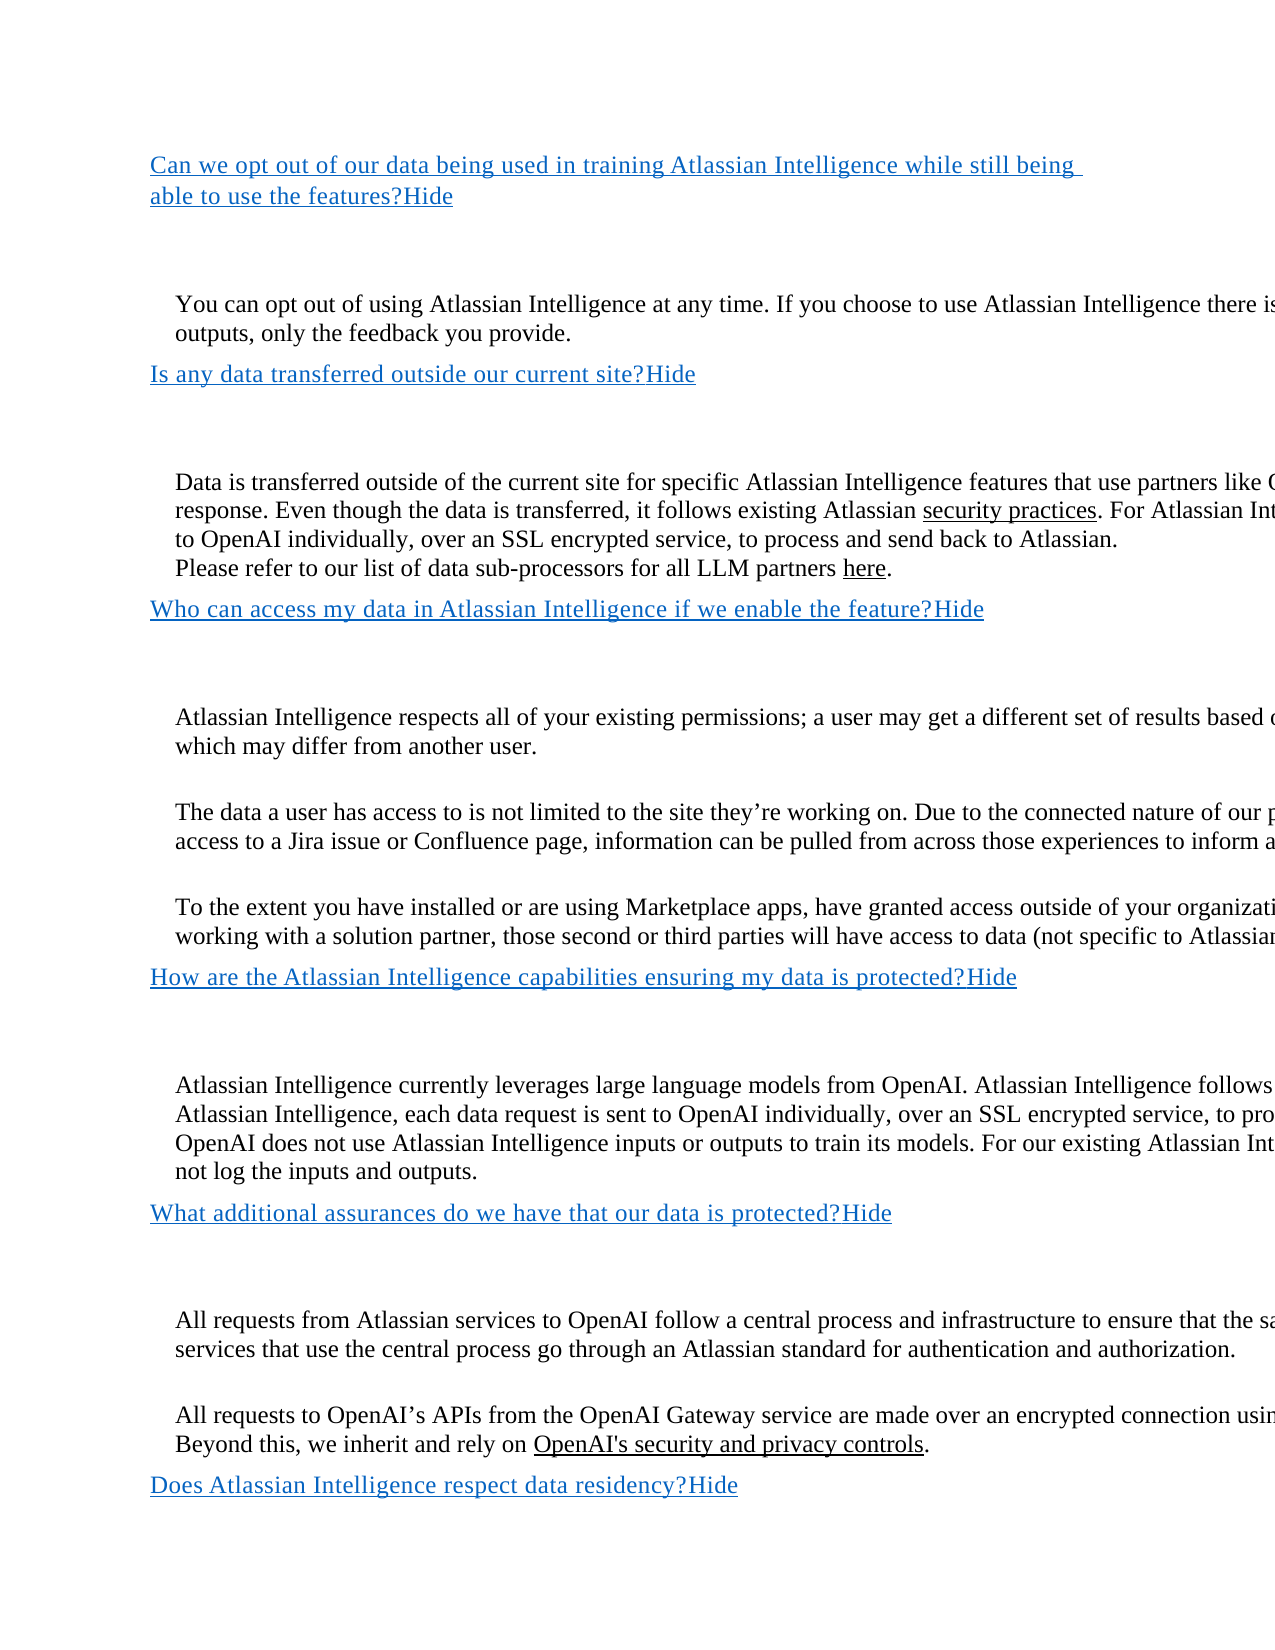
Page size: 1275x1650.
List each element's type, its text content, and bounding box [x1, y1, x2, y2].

table_header Data is transferred outside of the current site for specific Atlassian Intelligence features that use partners like OpenAI in order to generate a response. Even though the data is transferred, it follows existing Atlassian security practices. For Atlassian Intelligence, each data request is sent to OpenAI individually, over an SSL encrypted service, to process and send back to Atlassian. Please refer to our list of data sub-processors for all LLM partners here. [150, 454, 1275, 594]
text Is any data transferred outside our current site?Hide [150, 359, 1125, 388]
table_header Atlassian Intelligence respects all of your existing permissions; a user may get a different set of results based on the content they have access to, which may differ from another user. The data a user has access to is not limited to the site they’re working on. Due to the connected nature of our products, as long as a user has access to a Jira issue or Confluence page, information can be pulled from across those experiences to inform a response (or output). To the extent you have installed or are using Marketplace apps, have granted access outside of your organization to other types of users, or are working with a solution partner, those second or third parties will have access to data (not specific to Atlassian Intelligence). [150, 690, 1275, 962]
text What additional assurances do we have that our data is protected?Hide [150, 1198, 1125, 1226]
text Does Atlassian Intelligence respect data residency?Hide [150, 1471, 1125, 1499]
table_header You can opt out of using Atlassian Intelligence at any time. If you choose to use Atlassian Intelligence there is no fine-tuning on your inputs or outputs, only the feedback you provide. [150, 276, 1275, 359]
text How are the Atlassian Intelligence capabilities ensuring my data is protected?Hide [150, 962, 1125, 991]
text Can we opt out of our data being used in training Atlassian Intelligence while still being able to use the features?Hide [150, 150, 1125, 210]
table_header All requests from Atlassian services to OpenAI follow a central process and infrastructure to ensure that the same protections are applied. All services that use the central process go through an Atlassian standard for authentication and authorization. All requests to OpenAI’s APIs from the OpenAI Gateway service are made over an encrypted connection using Atlassian’s OpenAI API keys. Beyond this, we inherit and rely on OpenAI's security and privacy controls. [150, 1293, 1275, 1471]
text Who can access my data in Atlassian Intelligence if we enable the feature?Hide [150, 594, 1125, 623]
table_header Atlassian Intelligence currently leverages large language models from OpenAI. Atlassian Intelligence follows our existing security practices. For Atlassian Intelligence, each data request is sent to OpenAI individually, over an SSL encrypted service, to process and send back to Atlassian. OpenAI does not use Atlassian Intelligence inputs or outputs to train its models. For our existing Atlassian Intelligence features, Open AI does not log the inputs and outputs. [150, 1058, 1275, 1198]
